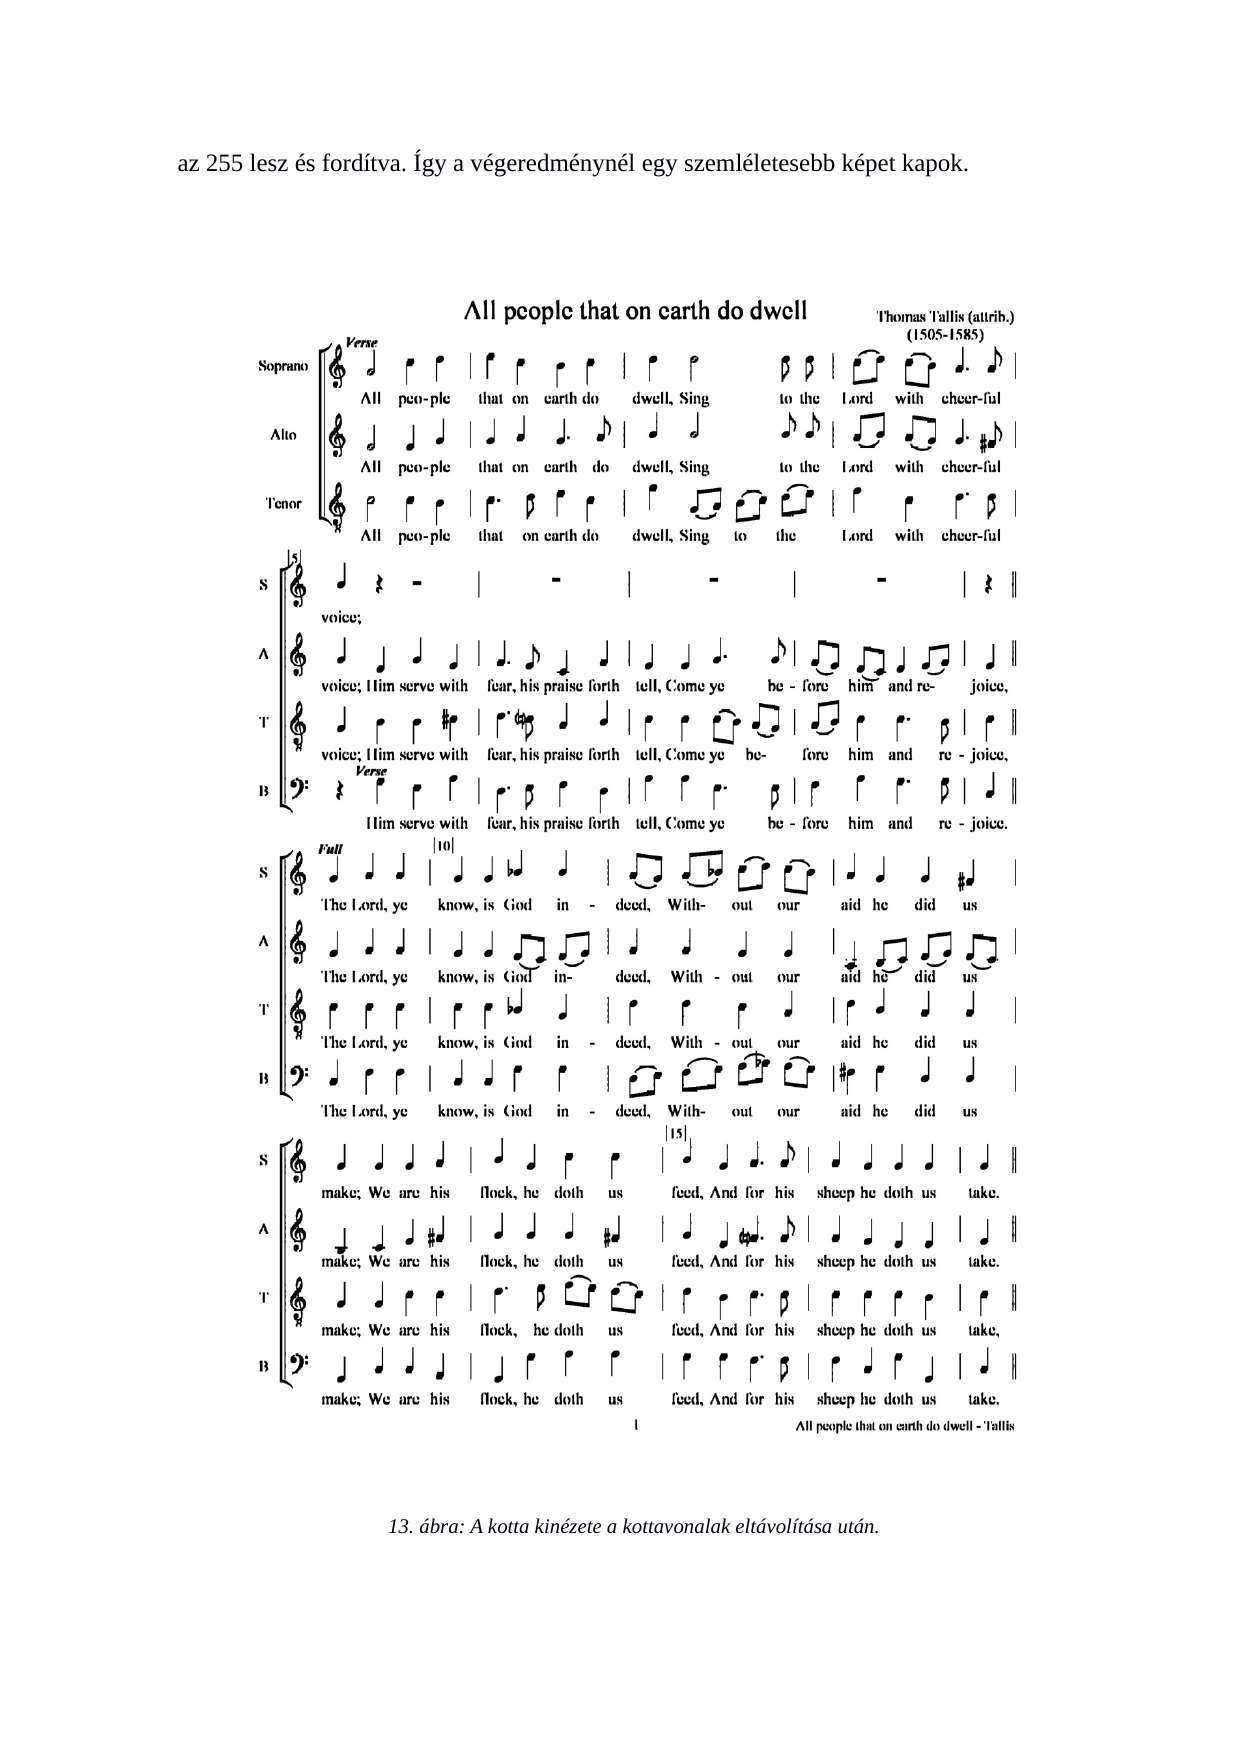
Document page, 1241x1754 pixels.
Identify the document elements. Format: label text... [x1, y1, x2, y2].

picture [192, 233, 1078, 1488]
text 13. ábra: A kotta kinézete a kottavonalak eltávolítása után. [177, 1514, 1092, 1538]
